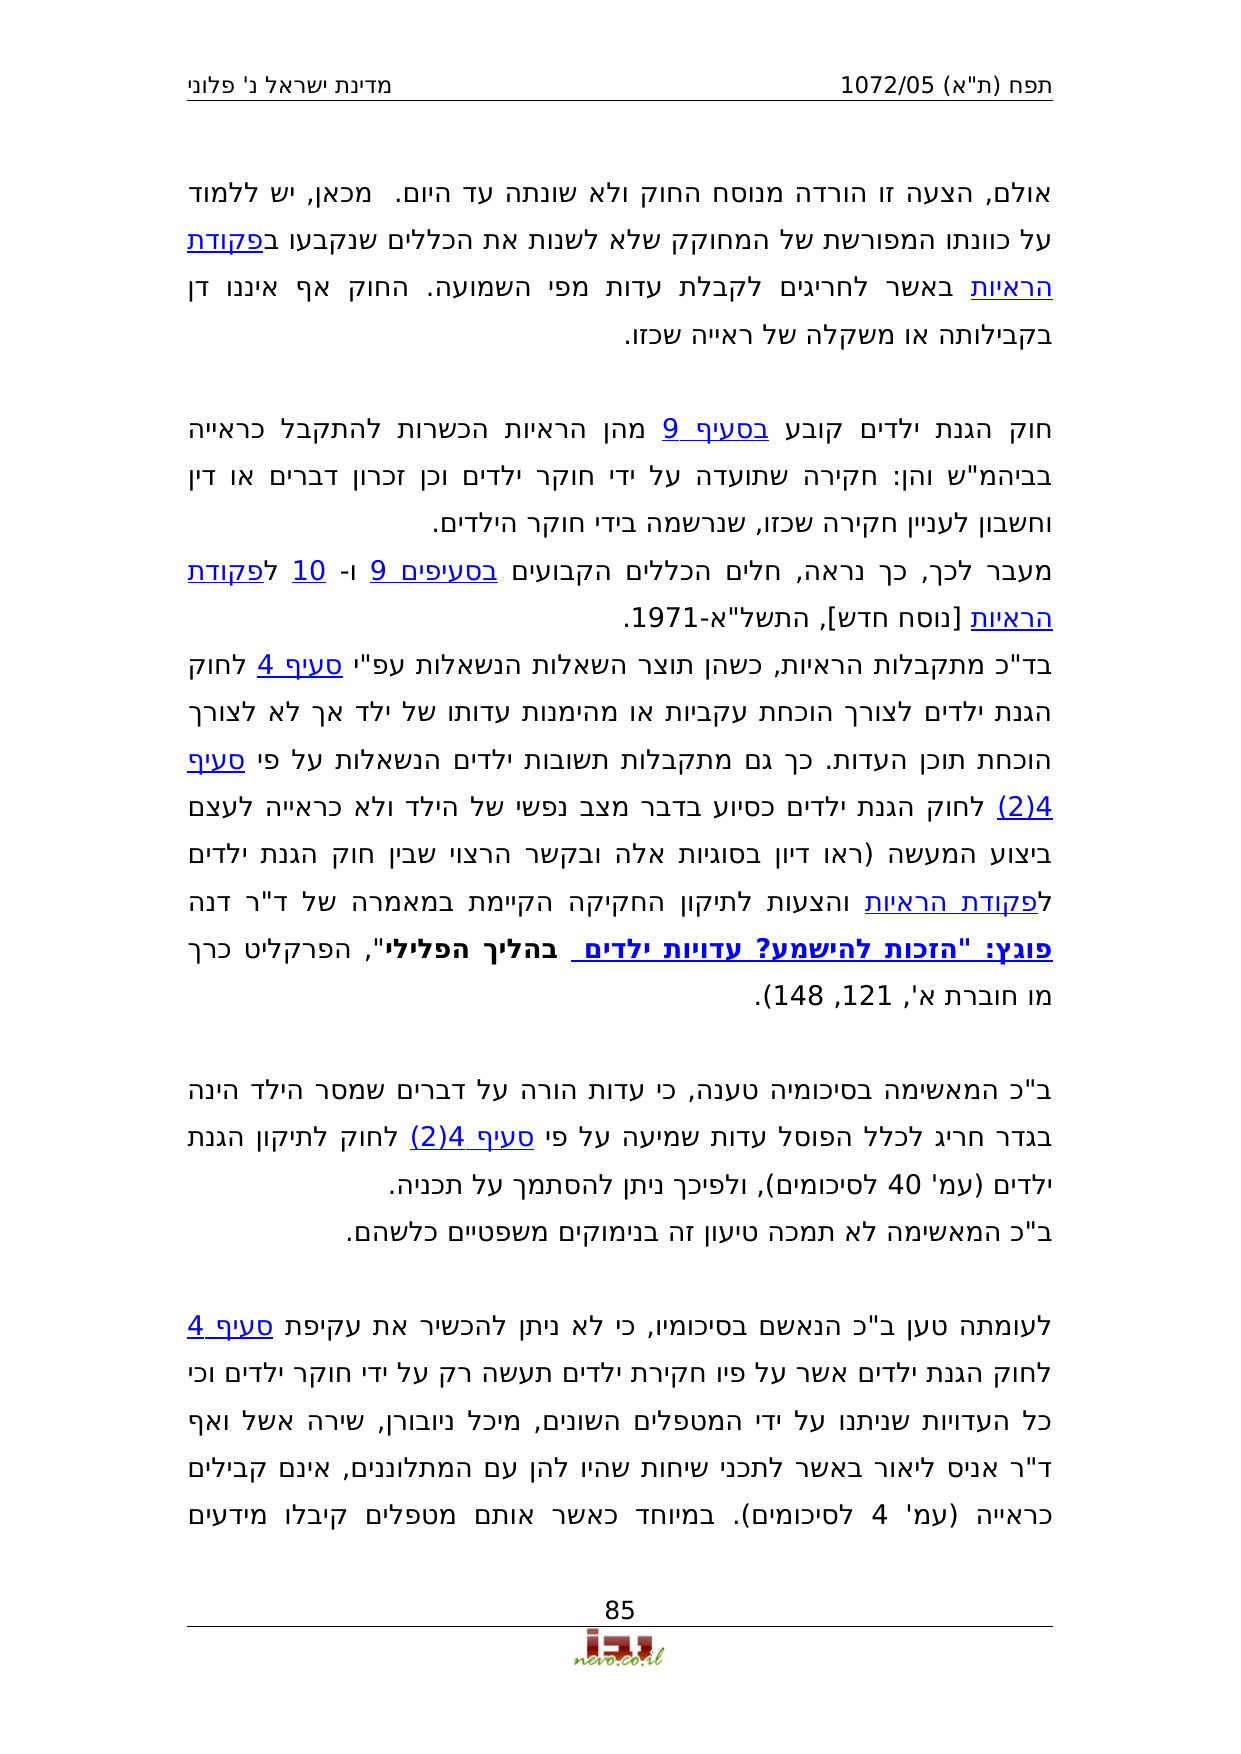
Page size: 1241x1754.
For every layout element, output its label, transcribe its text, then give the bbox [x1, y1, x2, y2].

text מעבר לכך, כך נראה, חלים הכללים הקבועים בסעיפים 9 ו- 10 לפקודת הראיות [נוסח חדש], התשל"א-1971. [187, 555, 1053, 634]
text בד"כ מתקבלות הראיות, כשהן תוצר השאלות הנשאלות עפ"י סעיף 4 לחוק הגנת ילדים לצורך הוכחת עקביות או מהימנות עדותו של ילד אך לא לצורך הוכחת תוכן העדות. כך גם מתקבלות תשובות ילדים הנשאלות על פי סעיף 4(2) לחוק הגנת ילדים כסיוע בדבר מצב נפשי של הילד ולא כראייה לעצם ביצוע המעשה (ראו דיון בסוגיות אלה ובקשר הרצוי שבין חוק הגנת ילדים לפקודת הראיות והצעות לתיקון החקיקה הקיימת במאמרה של ד"ר דנה פוגץ: "הזכות להישמע? עדויות ילדים בהליך הפלילי", הפרקליט כרך מו חוברת א', 121, 148). [187, 649, 1053, 1012]
text ב"כ המאשימה בסיכומיה טענה, כי עדות הורה על דברים שמסר הילד הינה בגדר חריג לכלל הפוסל עדות שמיעה על פי סעיף 4(2) לחוק לתיקון הגנת ילדים (עמ' 40 לסיכומים), ולפיכך ניתן להסתמך על תכניה. [187, 1074, 1053, 1201]
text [187, 1310, 1053, 1531]
text אולם, הצעה זו הורדה מנוסח החוק ולא שונתה עד היום. מכאן, יש ללמוד על כוונתו המפורשת של המחוקק שלא לשנות את הכללים שנקבעו בפקודת הראיות באשר לחריגים לקבלת עדות מפי השמועה. החוק אף איננו דן בקבילותה או משקלה של ראייה שכזו. [187, 177, 1053, 351]
text חוק הגנת ילדים קובע בסעיף 9 מהן הראיות הכשרות להתקבל כראייה בביהמ"ש והן: חקירה שתועדה על ידי חוקר ילדים וכן זכרון דברים או דין וחשבון לעניין חקירה שכזו, שנרשמה בידי חוקר הילדים. [187, 413, 1053, 539]
picture [574, 1628, 666, 1667]
text ב"כ המאשימה לא תמכה טיעון זה בנימוקים משפטיים כלשהם. [187, 1216, 1053, 1248]
